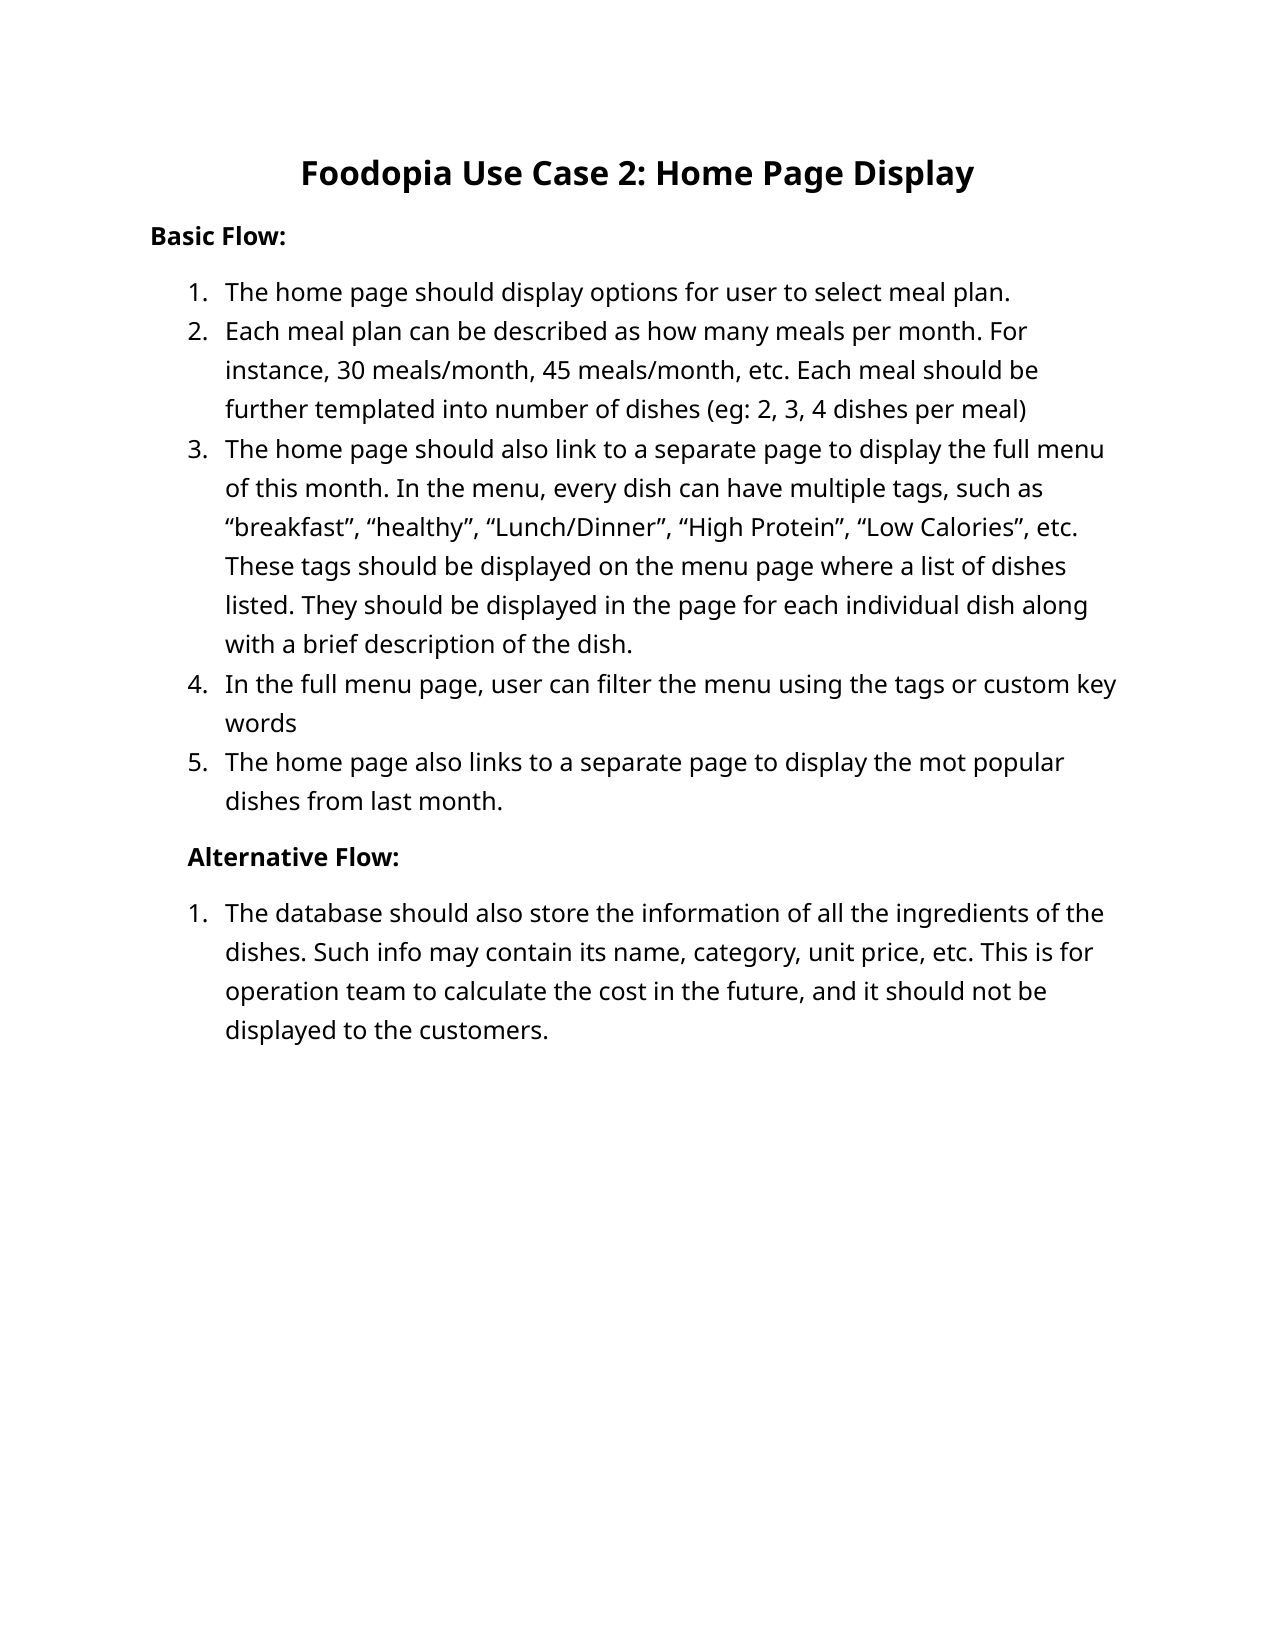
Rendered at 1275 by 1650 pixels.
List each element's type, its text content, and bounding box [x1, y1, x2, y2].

text Alternative Flow: [187, 840, 1125, 874]
text Foodopia Use Case 2: Home Page Display [150, 150, 1125, 195]
list Each meal plan can be described as how many meals per month. For instance, 30 meals/month, 45 meals/month, etc. Each meal should be further templated into number of dishes (eg: 2, 3, 4 dishes per meal) [187, 314, 1125, 426]
list The home page also links to a separate page to display the mot popular dishes from last month. [187, 745, 1125, 818]
list In the full menu page, user can filter the menu using the tags or custom key words [187, 666, 1125, 739]
text Basic Flow: [150, 219, 1125, 253]
list The home page should display options for user to select meal plan. [187, 275, 1125, 309]
list The database should also store the information of all the ingredients of the dishes. Such info may contain its name, category, unit price, etc. This is for operation team to calculate the cost in the future, and it should not be displayed to the customers. [187, 896, 1125, 1047]
list The home page should also link to a separate page to display the full menu of this month. In the menu, every dish can have multiple tags, such as “breakfast”, “healthy”, “Lunch/Dinner”, “High Protein”, “Low Calories”, etc. These tags should be displayed on the menu page where a list of dishes listed. They should be displayed in the page for each individual dish along with a brief description of the dish. [187, 431, 1125, 661]
